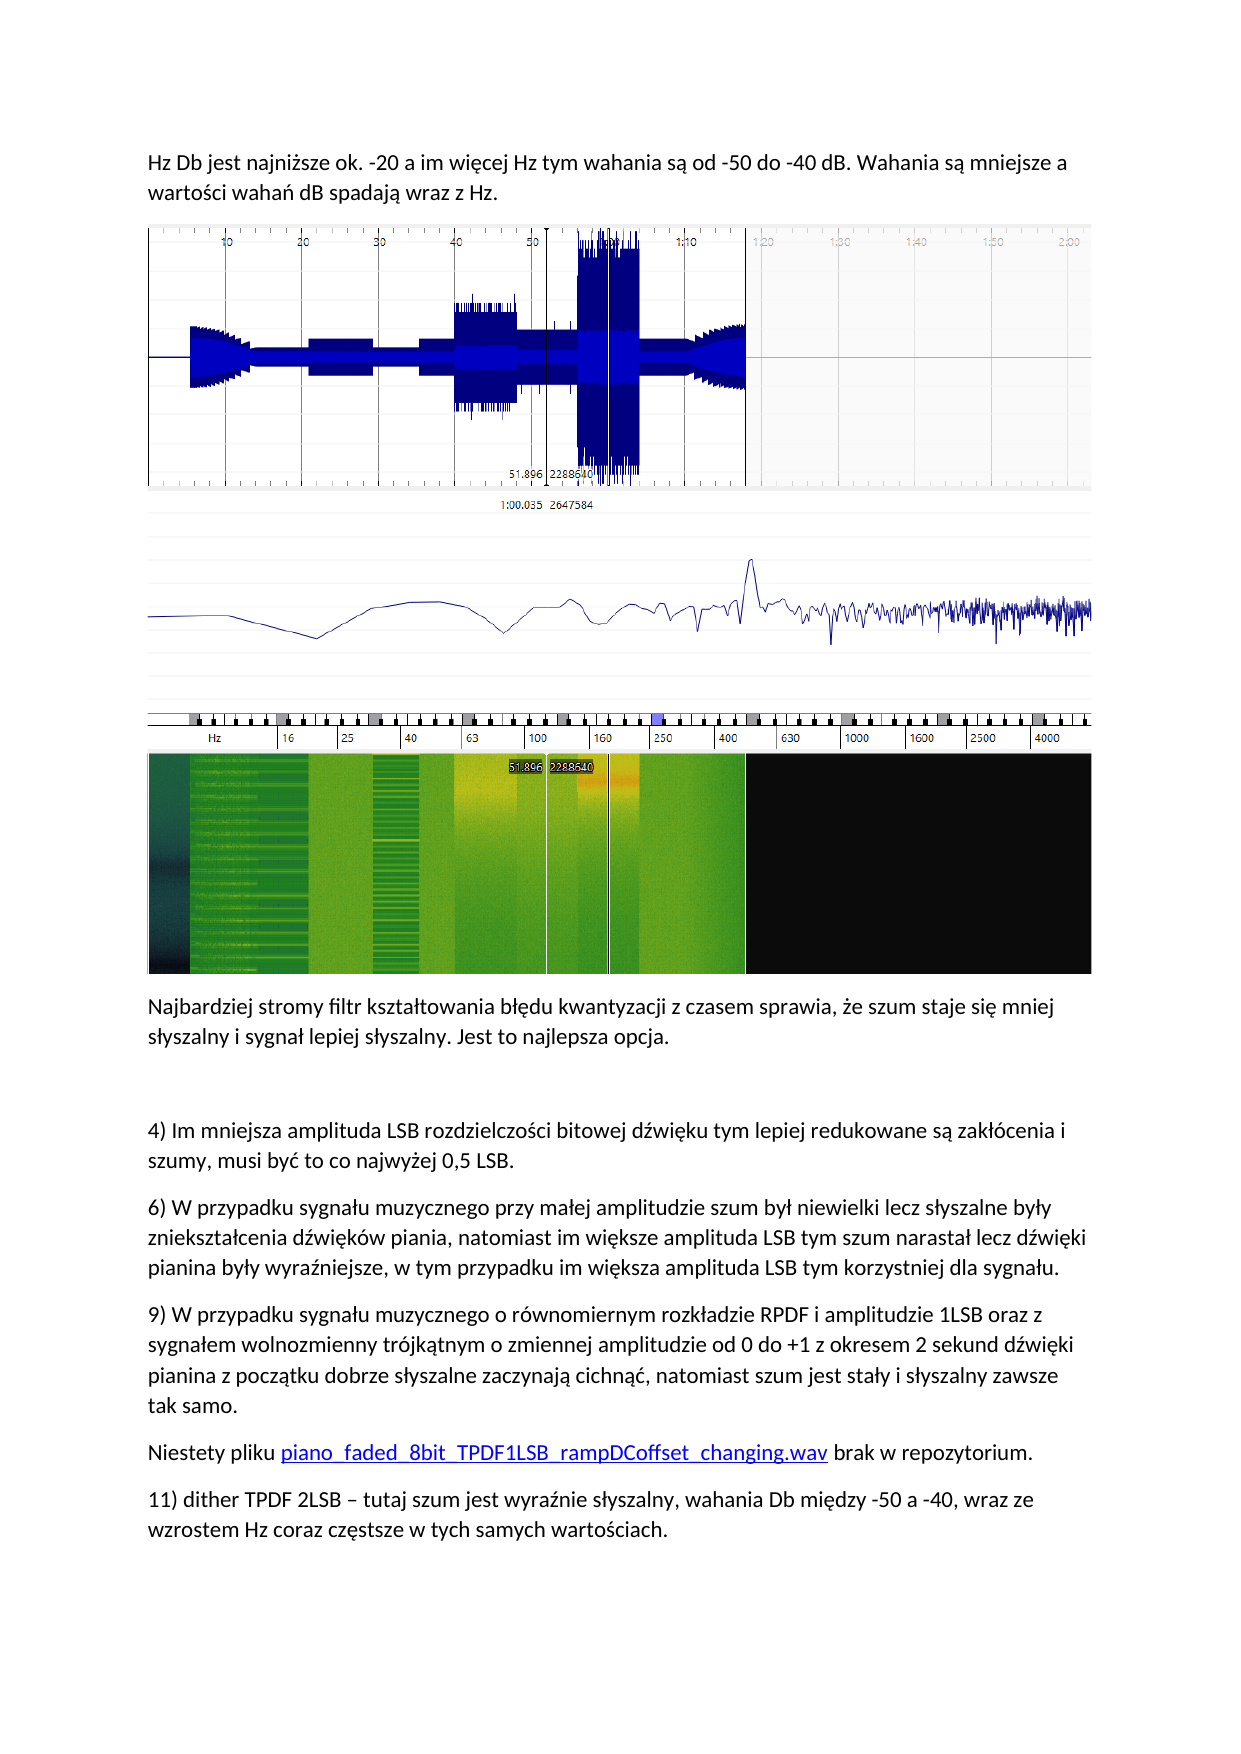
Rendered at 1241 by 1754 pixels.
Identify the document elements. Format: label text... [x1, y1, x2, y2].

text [148, 148, 1093, 206]
picture [147, 224, 1092, 974]
text 9) W przypadku sygnału muzycznego o równomiernym rozkładzie RPDF i amplitudzie 1LSB oraz z sygnałem wolnozmienny trójkątnym o zmiennej amplitudzie od 0 do +1 z okresem 2 sekund dźwięki pianina z początku dobrze słyszalne zaczynają cichnąć, natomiast szum jest stały i słyszalny zawsze tak samo. [148, 1300, 1093, 1419]
text Najbardziej stromy filtr kształtowania błędu kwantyzacji z czasem sprawia, że szum staje się mniej słyszalny i sygnał lepiej słyszalny. Jest to najlepsza opcja. [148, 992, 1093, 1050]
text 11) dither TPDF 2LSB – tutaj szum jest wyraźnie słyszalny, wahania Db między -50 a -40, wraz ze wzrostem Hz coraz częstsze w tych samych wartościach. [148, 1485, 1093, 1543]
text 6) W przypadku sygnału muzycznego przy małej amplitudzie szum był niewielki lecz słyszalne były zniekształcenia dźwięków piania, natomiast im większe amplituda LSB tym szum narastał lecz dźwięki pianina były wyraźniejsze, w tym przypadku im większa amplituda LSB tym korzystniej dla sygnału. [148, 1193, 1093, 1281]
text 4) Im mniejsza amplituda LSB rozdzielczości bitowej dźwięku tym lepiej redukowane są zakłócenia i szumy, musi być to co najwyżej 0,5 LSB. [148, 1116, 1093, 1174]
text Niestety pliku piano_faded_8bit_TPDF1LSB_rampDCoffset_changing.wav brak w repozytorium. [828, 1438, 1093, 1466]
